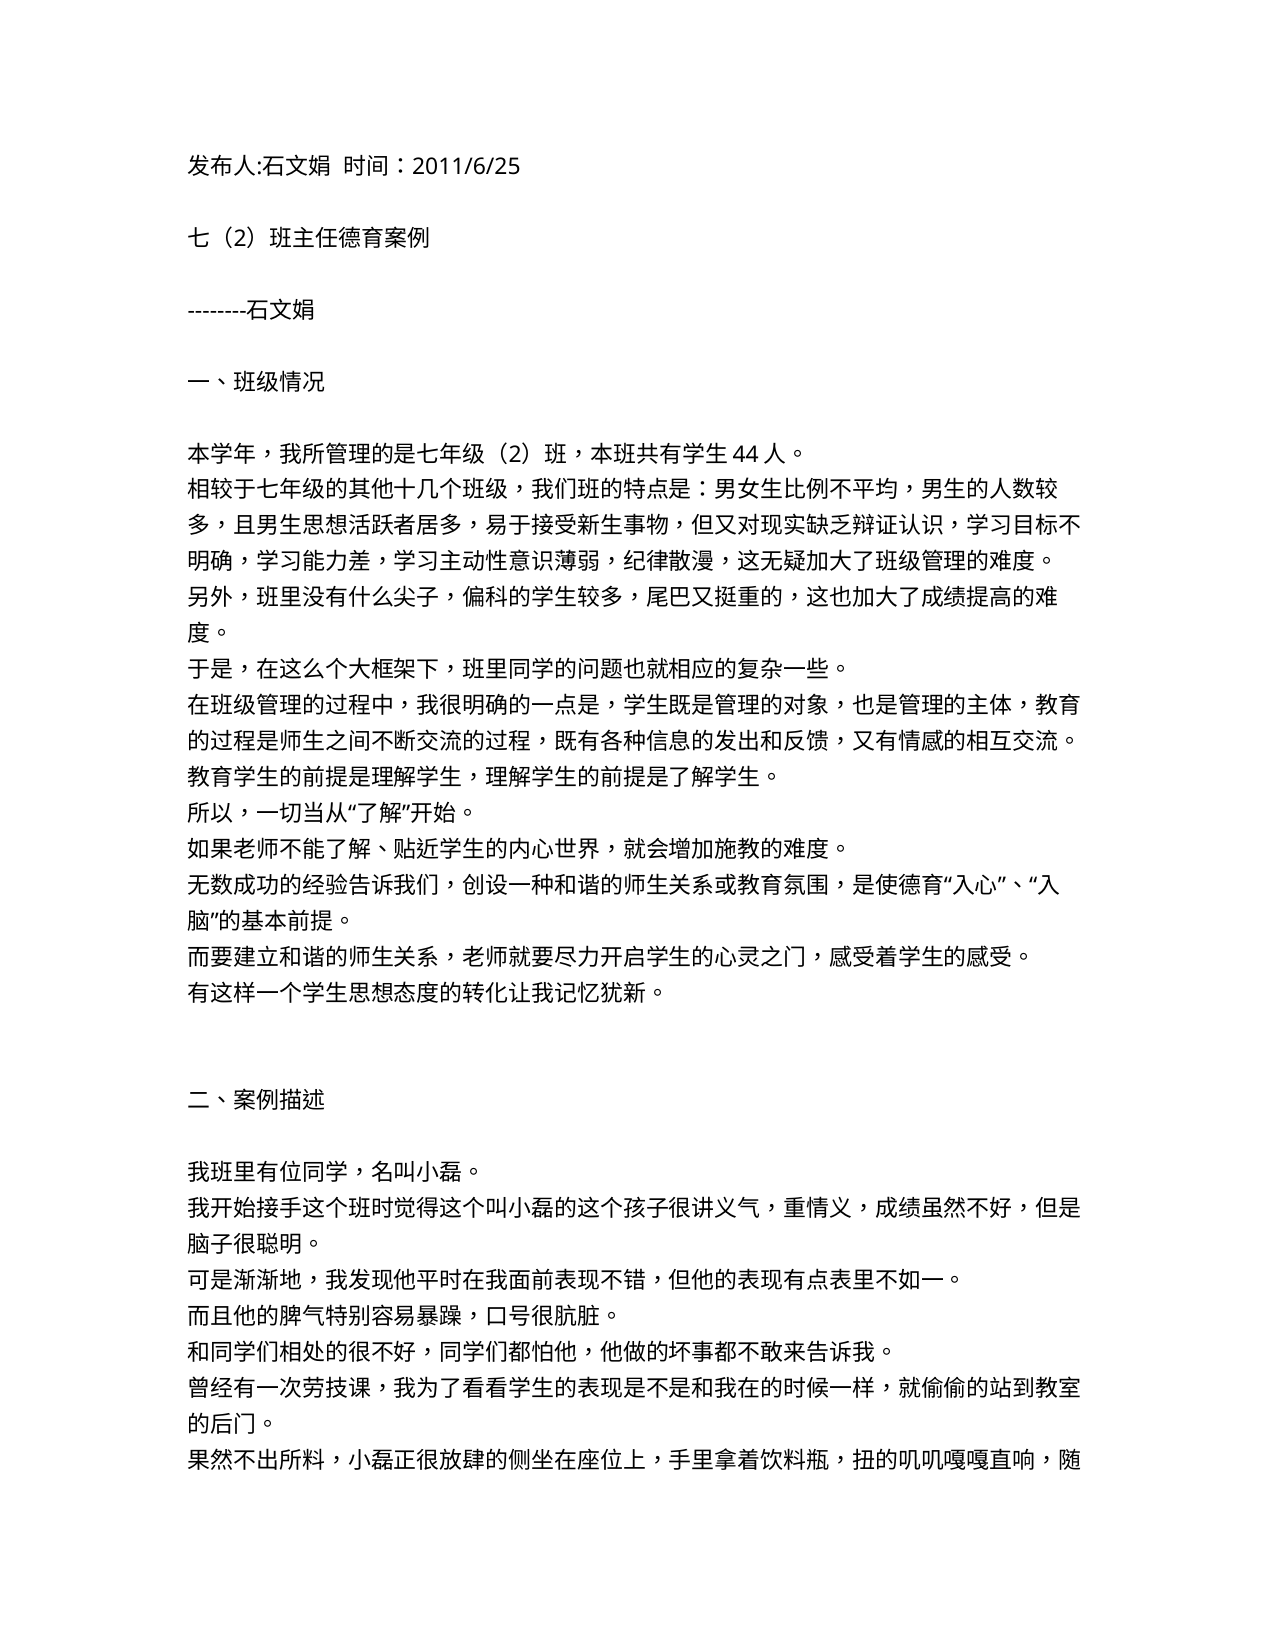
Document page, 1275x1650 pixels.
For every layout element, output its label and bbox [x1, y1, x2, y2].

text [187, 150, 1087, 1475]
